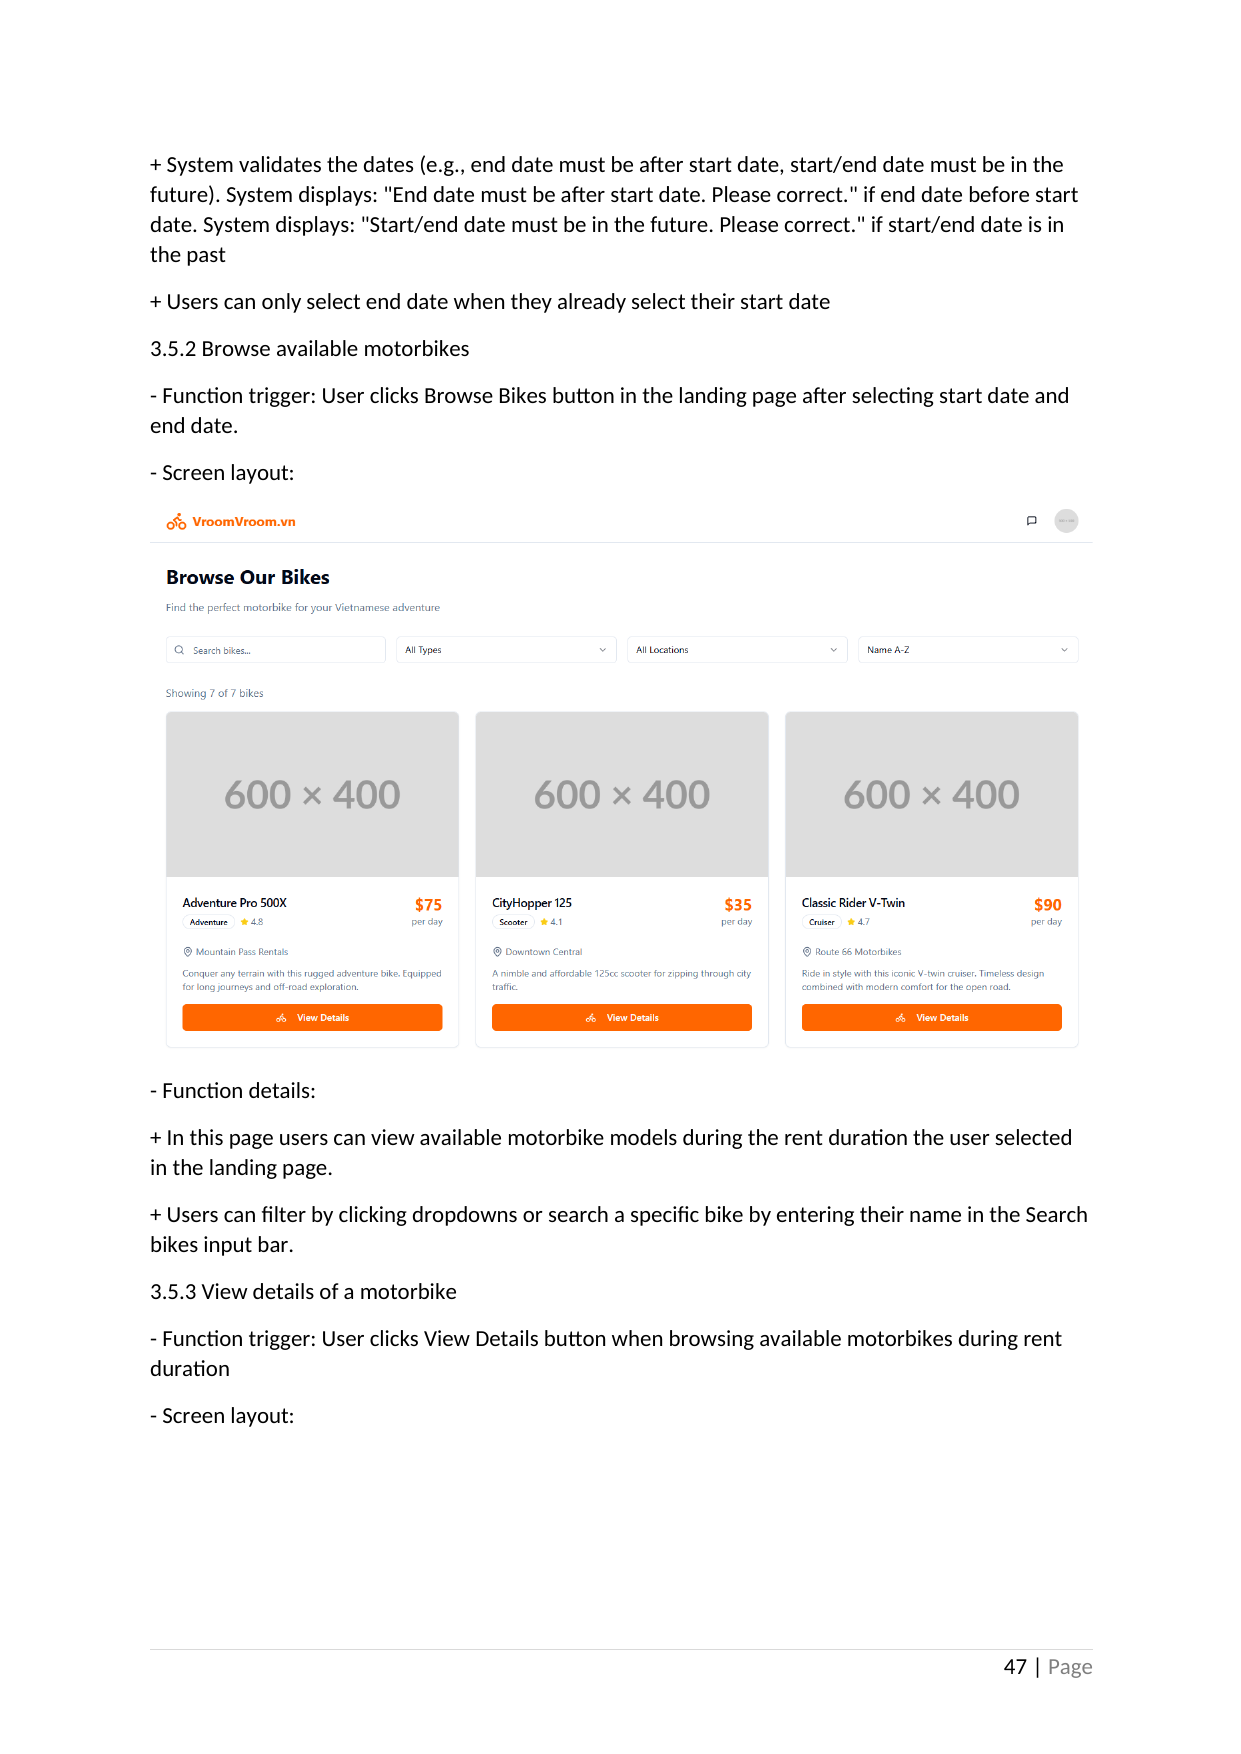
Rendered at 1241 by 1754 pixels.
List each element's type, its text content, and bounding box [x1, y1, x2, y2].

text + Users can filter by clicking dropdowns or search a specific bike by entering their name in the Search bikes input bar. [150, 1200, 1093, 1258]
text - Function trigger: User clicks Browse Bikes button in the landing page after selecting start date and end date. [150, 381, 1093, 439]
text + Users can only select end date when they already select their start date [150, 287, 1093, 316]
text - Function trigger: User clicks View Details button when browsing available motorbikes during rent duration [150, 1324, 1093, 1382]
text - Function details: [150, 1076, 1093, 1104]
text + In this page users can view available motorbike models during the rent duration the user selected in the landing page. [150, 1123, 1093, 1181]
text - Screen layout: [150, 1401, 1093, 1429]
text 3.5.3 View details of a motorbike [150, 1277, 1093, 1305]
text + System validates the dates (e.g., end date must be after start date, start/end date must be in the future). System displays: "End date must be after start date. Please correct." if end date before start date. System displays: "Start/end date must be in the future. Please correct." if start/end date is in the past [150, 150, 1093, 269]
text - Screen layout: [150, 458, 1093, 486]
picture [150, 505, 1093, 1058]
text 3.5.2 Browse available motorbikes [150, 334, 1093, 362]
